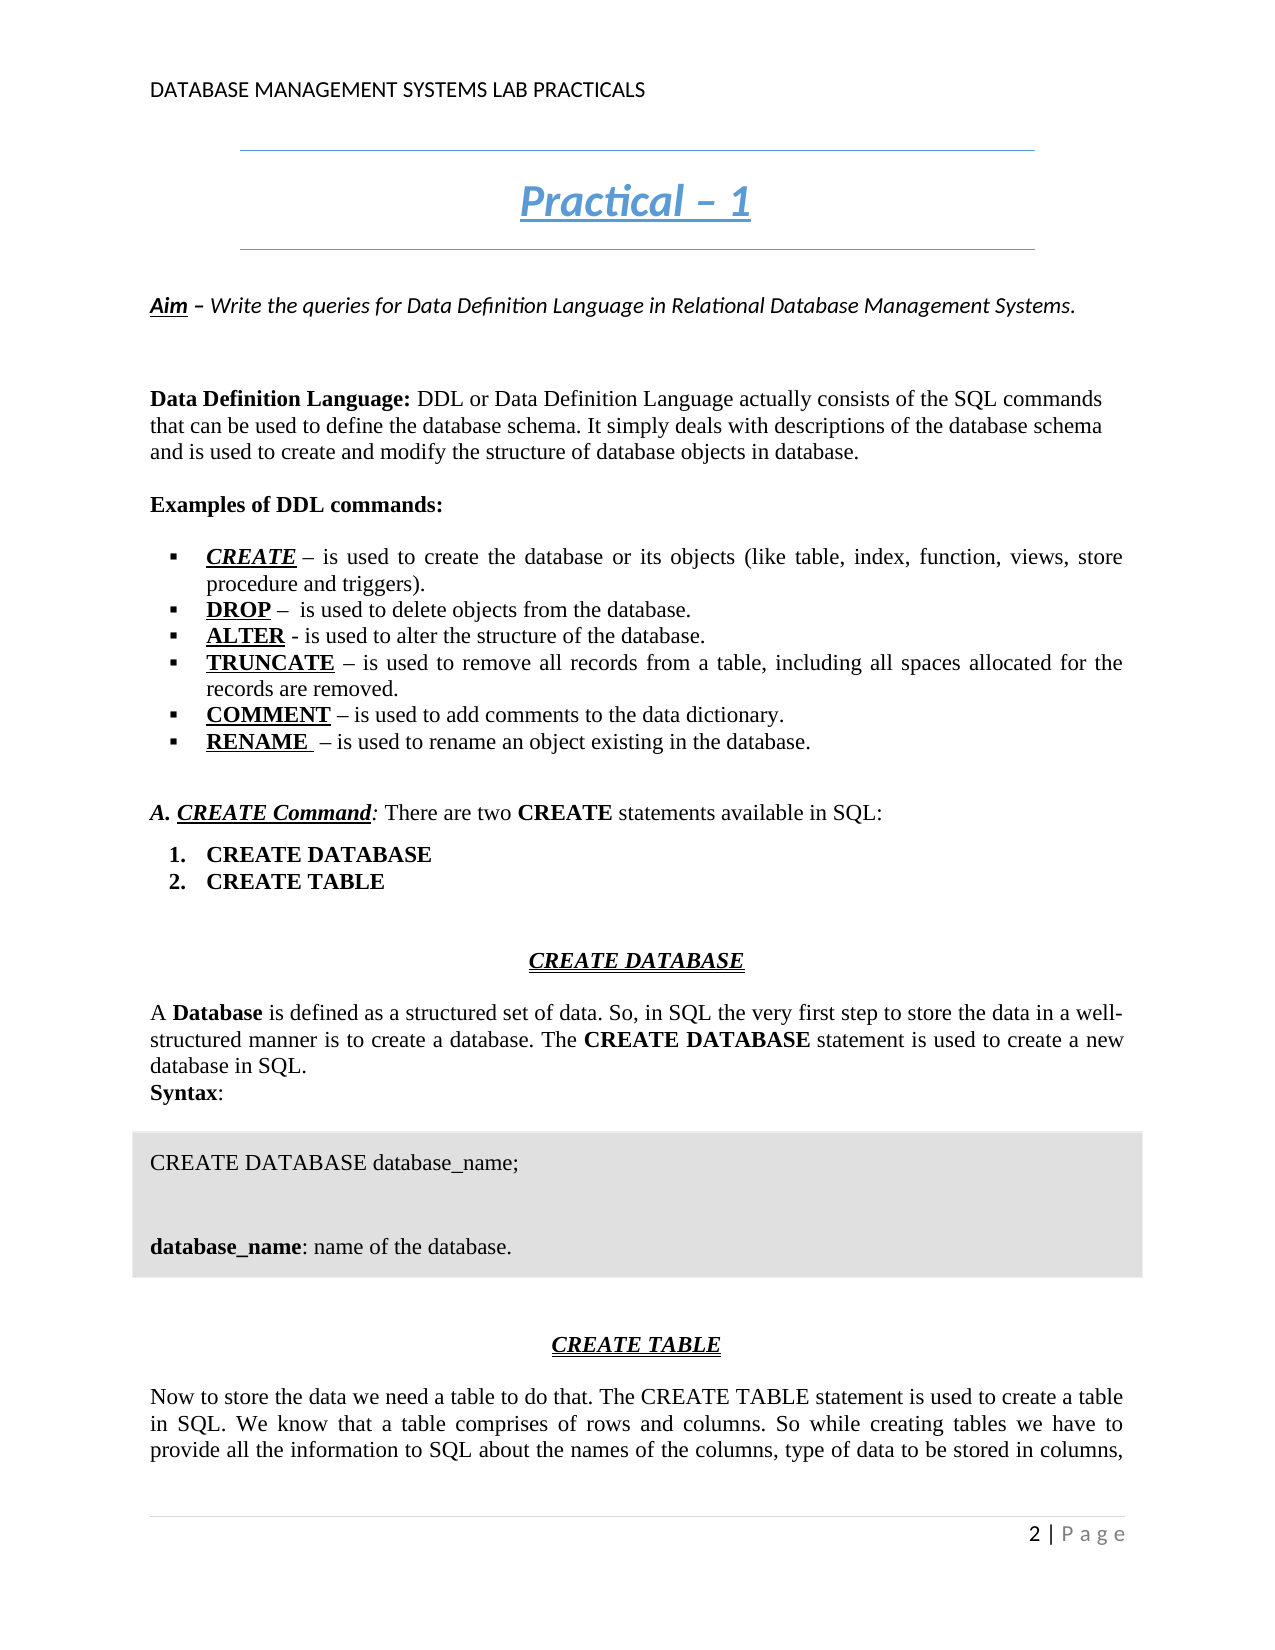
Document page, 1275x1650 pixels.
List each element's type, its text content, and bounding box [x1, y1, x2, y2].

text Practical – 1 [240, 151, 1035, 249]
list CREATE TABLE [169, 868, 1125, 894]
list COMMENT – is used to add comments to the data dictionary. [169, 702, 1125, 728]
text Aim – Write the queries for Data Definition Language in Relational Database Management Systems. [150, 292, 1125, 319]
list RENAME – is used to rename an object existing in the database. [169, 728, 1125, 754]
text Data Definition Language: DDL or Data Definition Language actually consists of the SQL commands that can be used to define the database schema. It simply deals with descriptions of the database schema and is used to create and modify the structure of database objects in database. [860, 385, 1125, 464]
list CREATE DATABASE [169, 841, 1125, 868]
text CREATE DATABASE database_name; [133, 1133, 1142, 1173]
text database_name: name of the database. [133, 1215, 1142, 1277]
list ALTER - is used to alter the structure of the database. [169, 622, 1125, 649]
text A Database is defined as a structured set of data. So, in SQL the very first step to store the data in a well-structured manner is to create a database. The CREATE DATABASE statement is used to create a new database in SQL. [150, 999, 1125, 1078]
list CREATE – is used to create the database or its objects (like table, index, function, views, store procedure and triggers). [169, 543, 1125, 596]
text CREATE TABLE [150, 1331, 1125, 1357]
list DROP – is used to delete objects from the database. [169, 596, 1125, 622]
text A. CREATE Command: There are two CREATE statements available in SQL: [150, 799, 1125, 826]
text Examples of DDL commands: [150, 491, 1125, 517]
list TRUNCATE – is used to remove all records from a table, including all spaces allocated for the records are removed. [169, 649, 1125, 702]
text Syntax: [150, 1078, 1125, 1105]
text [150, 1383, 1125, 1462]
text CREATE DATABASE [150, 947, 1125, 973]
